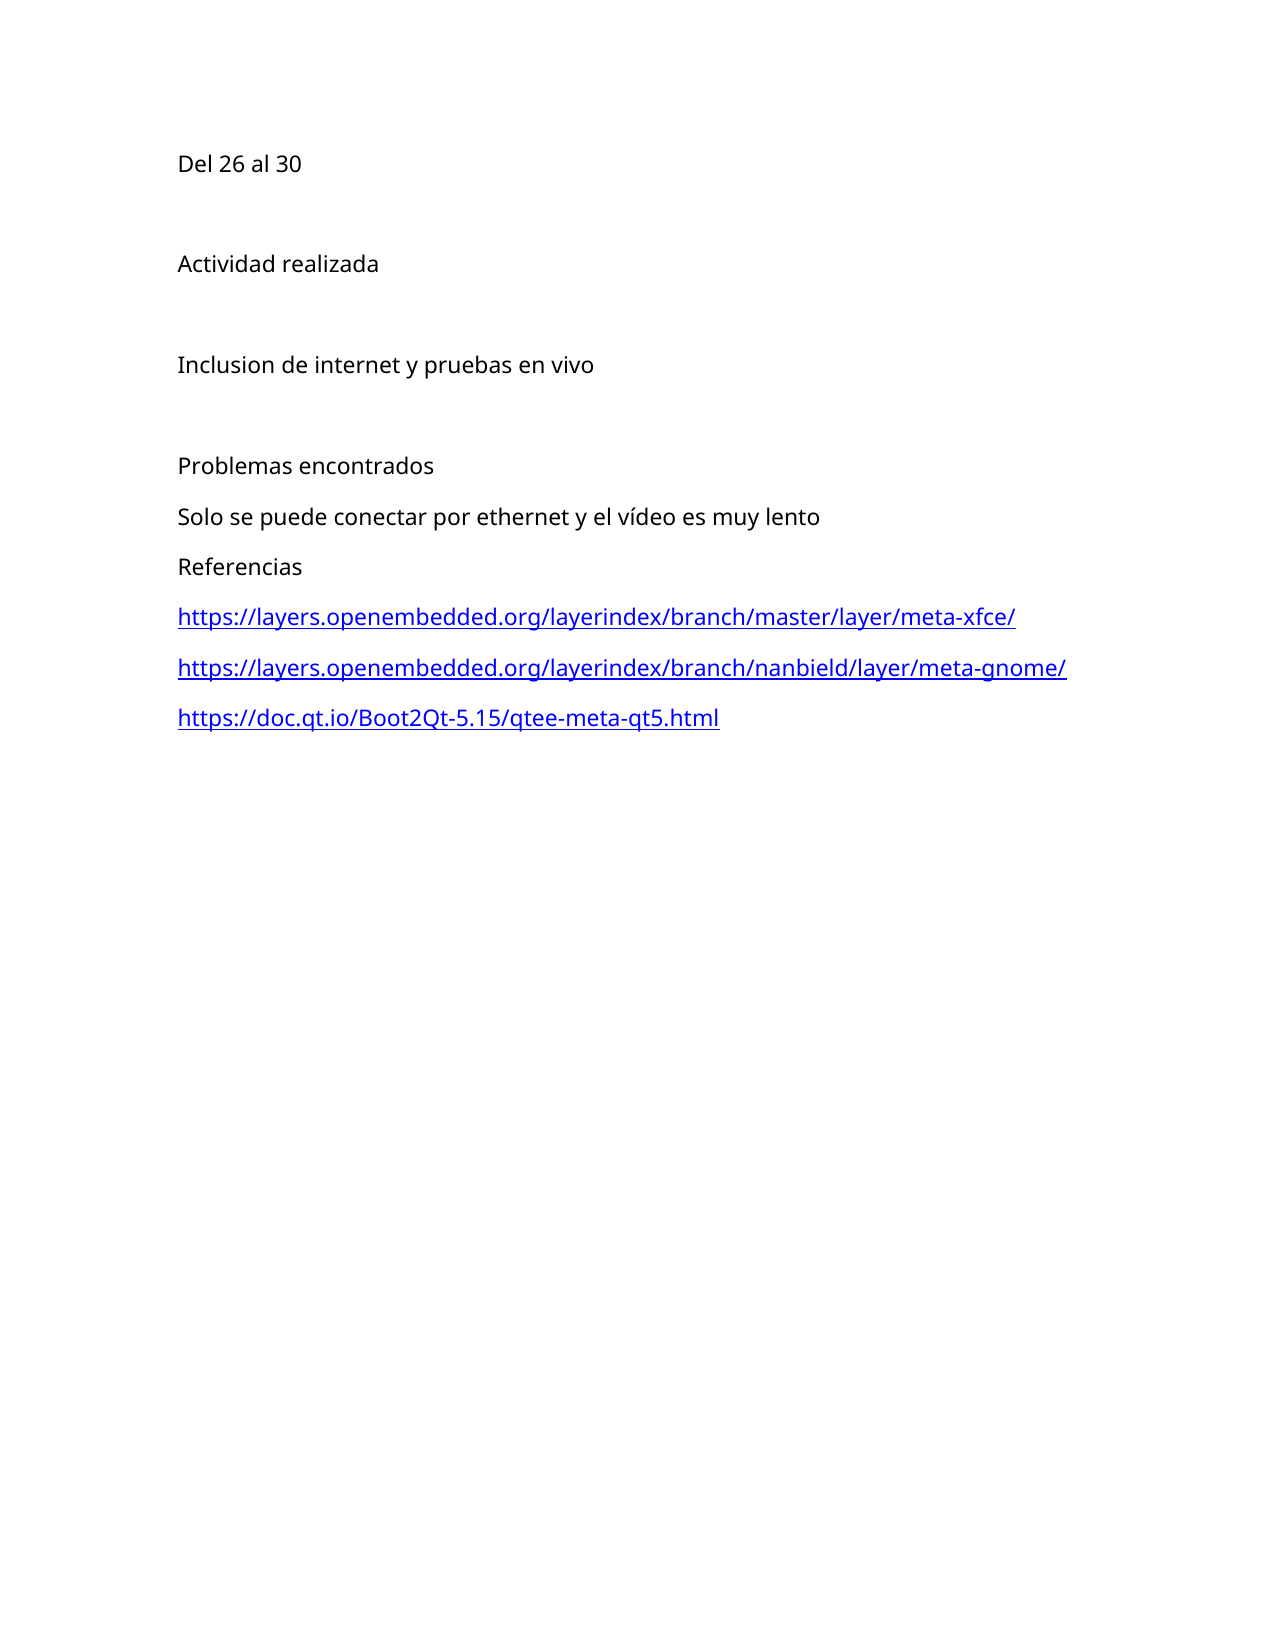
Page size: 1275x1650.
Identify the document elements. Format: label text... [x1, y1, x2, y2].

text https://layers.openembedded.org/layerindex/branch/master/layer/meta-xfce/ [177, 601, 1098, 633]
text https://layers.openembedded.org/layerindex/branch/nanbield/layer/meta-gnome/ [177, 652, 1098, 683]
text Del 26 al 30 [177, 148, 1098, 179]
text Referencias [177, 551, 1098, 582]
text Solo se puede conectar por ethernet y el vídeo es muy lento [177, 501, 1098, 532]
text Actividad realizada [177, 248, 1098, 280]
text https://doc.qt.io/Boot2Qt-5.15/qtee-meta-qt5.html [177, 702, 1098, 733]
text Inclusion de internet y pruebas en vivo [177, 349, 1098, 381]
text Problemas encontrados [177, 450, 1098, 481]
